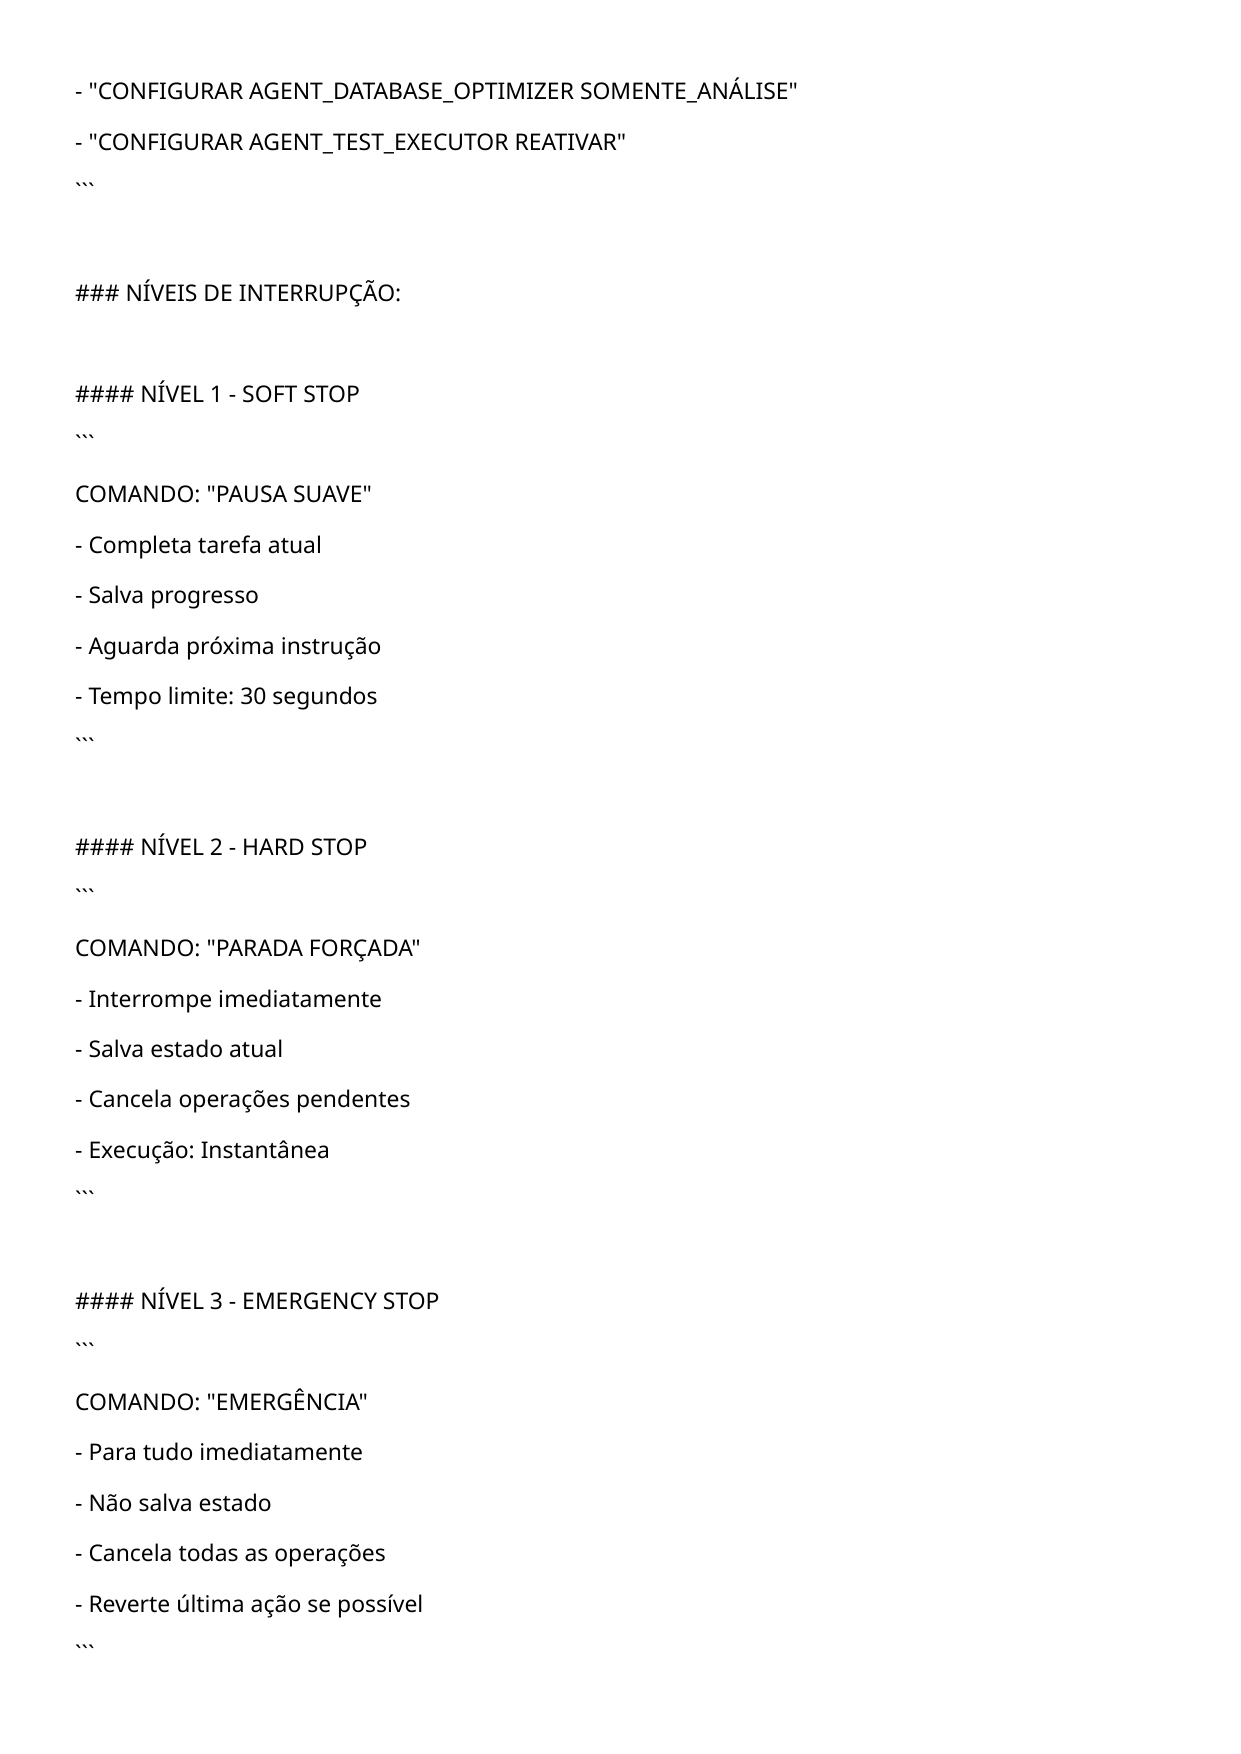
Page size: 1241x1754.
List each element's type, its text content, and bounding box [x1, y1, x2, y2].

text COMANDO: "PARADA FORÇADA" [75, 932, 1165, 963]
text - Interrompe imediatamente [75, 982, 1165, 1014]
text ``` [75, 428, 1165, 459]
text ``` [75, 1638, 1165, 1669]
text - Reverte última ação se possível [75, 1587, 1165, 1619]
text #### NÍVEL 2 - HARD STOP [75, 831, 1165, 862]
text - Cancela operações pendentes [75, 1083, 1165, 1114]
text #### NÍVEL 3 - EMERGENCY STOP [75, 1285, 1165, 1316]
text - "CONFIGURAR AGENT_TEST_EXECUTOR REATIVAR" [75, 125, 1165, 157]
text ``` [75, 1184, 1165, 1215]
text - Tempo limite: 30 segundos [75, 680, 1165, 711]
text ### NÍVEIS DE INTERRUPÇÃO: [75, 277, 1165, 308]
text - Aguarda próxima instrução [75, 629, 1165, 661]
text - "CONFIGURAR AGENT_DATABASE_OPTIMIZER SOMENTE_ANÁLISE" [75, 75, 1165, 106]
text - Completa tarefa atual [75, 529, 1165, 560]
text - Cancela todas as operações [75, 1537, 1165, 1568]
text ``` [75, 730, 1165, 762]
text - Salva progresso [75, 579, 1165, 610]
text - Salva estado atual [75, 1033, 1165, 1064]
text ``` [75, 176, 1165, 207]
text ``` [75, 1335, 1165, 1367]
text - Não salva estado [75, 1487, 1165, 1518]
text - Execução: Instantânea [75, 1134, 1165, 1165]
text ``` [75, 882, 1165, 913]
text COMANDO: "EMERGÊNCIA" [75, 1386, 1165, 1417]
text #### NÍVEL 1 - SOFT STOP [75, 377, 1165, 409]
text - Para tudo imediatamente [75, 1436, 1165, 1467]
text COMANDO: "PAUSA SUAVE" [75, 478, 1165, 509]
